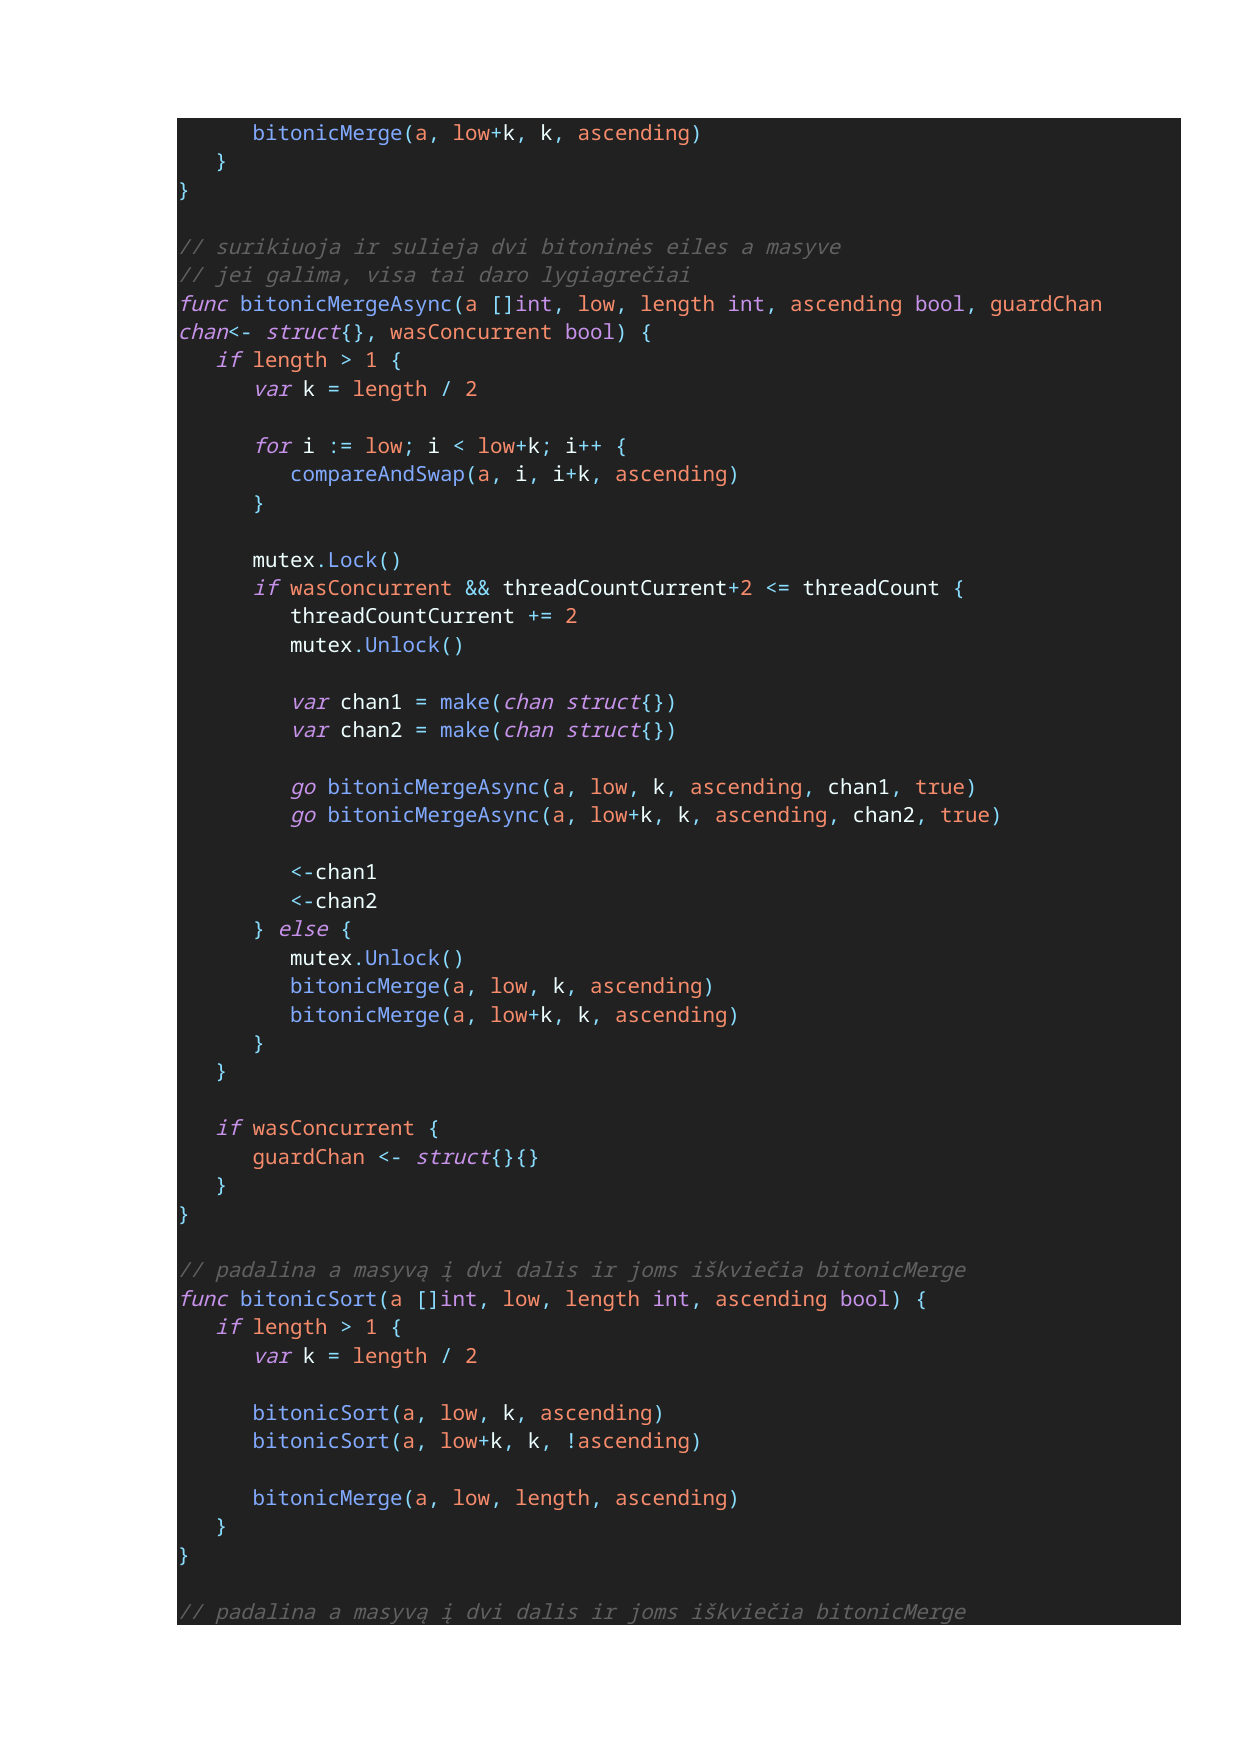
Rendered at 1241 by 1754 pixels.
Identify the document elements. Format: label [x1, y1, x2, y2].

text [177, 118, 1181, 1625]
